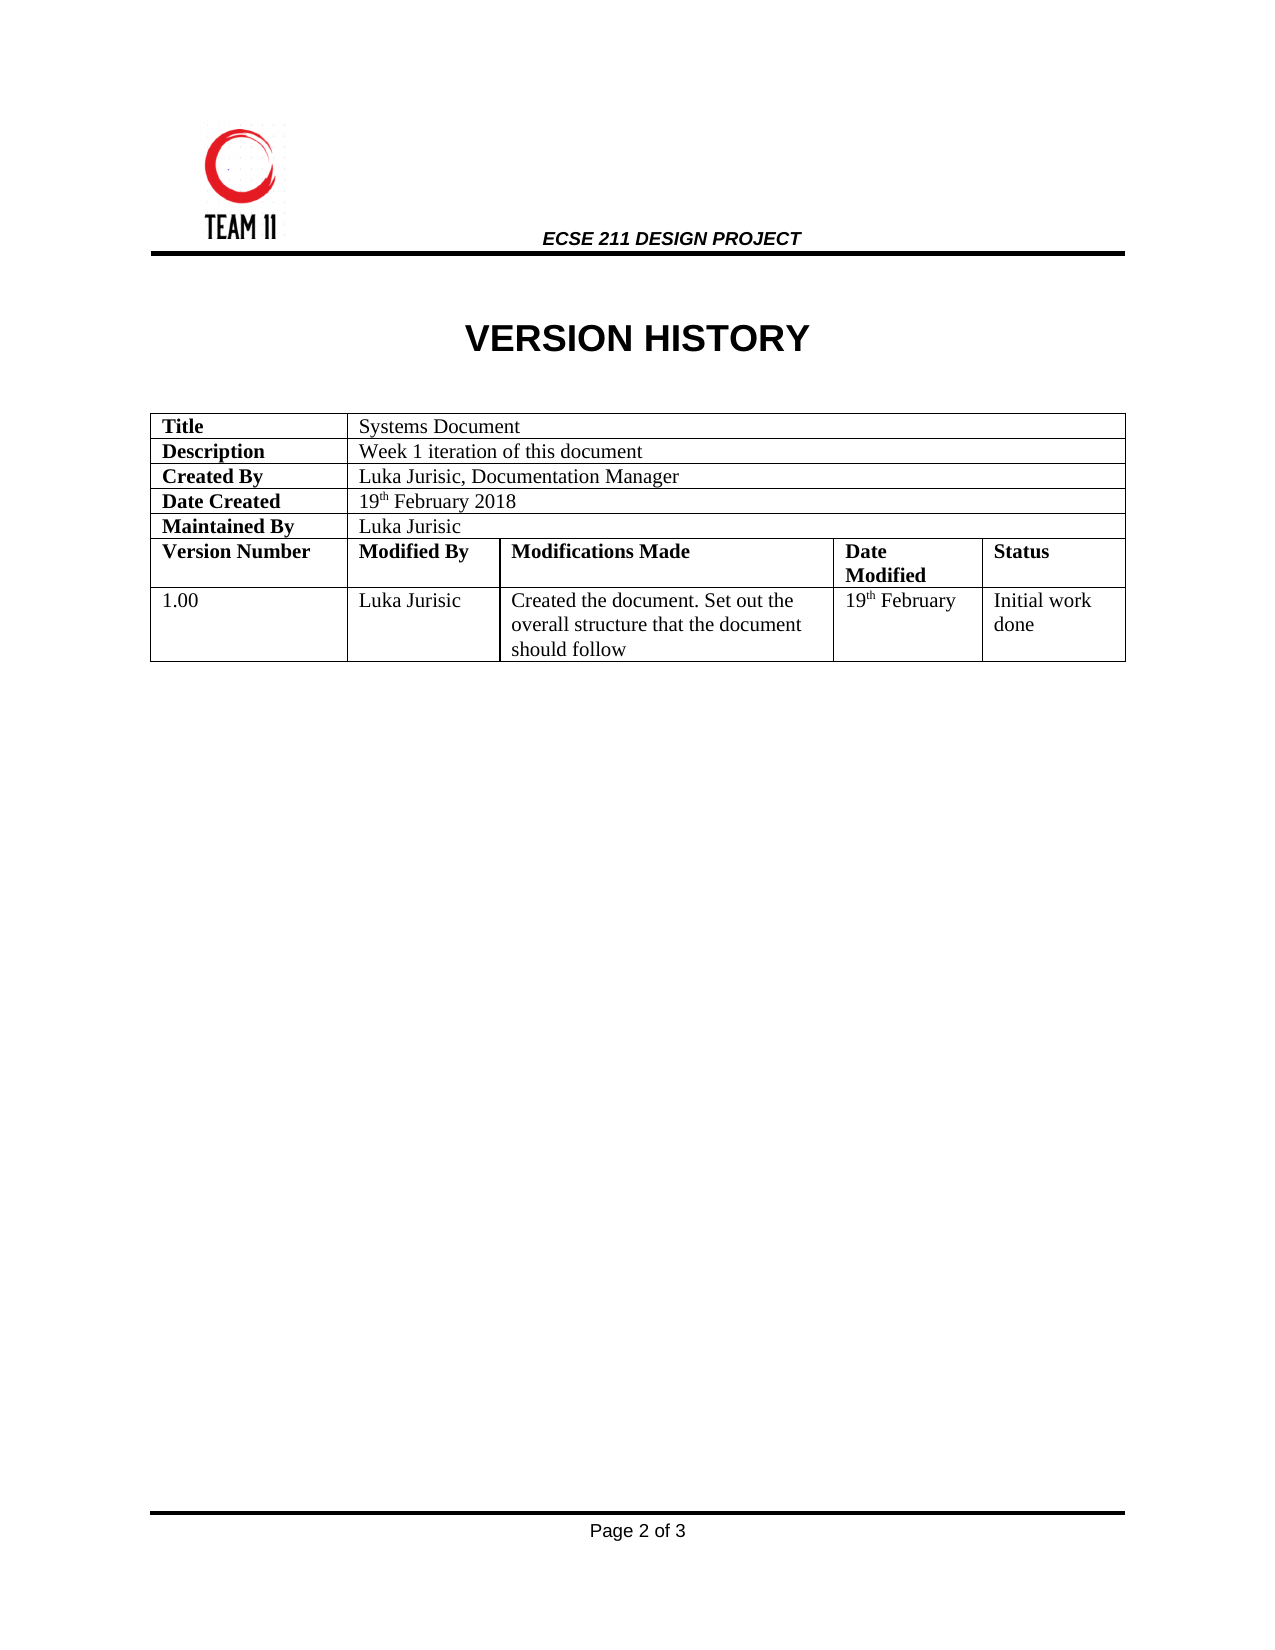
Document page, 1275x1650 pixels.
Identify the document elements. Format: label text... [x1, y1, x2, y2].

table_cell Luka Jurisic [348, 514, 1125, 538]
picture [197, 120, 286, 245]
table_cell Date Created [151, 489, 347, 513]
table_cell Date Modified [834, 539, 982, 587]
table_cell Version Number [151, 539, 347, 587]
table_cell Created By [151, 464, 347, 488]
table_cell Luka Jurisic, Documentation Manager [348, 464, 1125, 488]
table_cell Status [983, 539, 1125, 587]
table_cell Modified By [348, 539, 499, 587]
table_cell 19th February 2018 [348, 489, 1125, 513]
table_header Systems Document [348, 414, 1125, 438]
table_cell Week 1 iteration of this document [348, 439, 1125, 463]
table_cell Initial work done [983, 588, 1125, 661]
table_cell Maintained By [151, 514, 347, 538]
table_cell Created the document. Set out the overall structure that the document should follow [501, 588, 833, 661]
table_cell 19th February [834, 588, 982, 661]
table_cell Description [151, 439, 347, 463]
table_header Title [151, 414, 347, 438]
table_cell Luka Jurisic [348, 588, 499, 661]
title VERSION HISTORY [150, 316, 1125, 359]
table_cell 1.00 [151, 588, 347, 661]
table_cell Modifications Made [501, 539, 833, 587]
